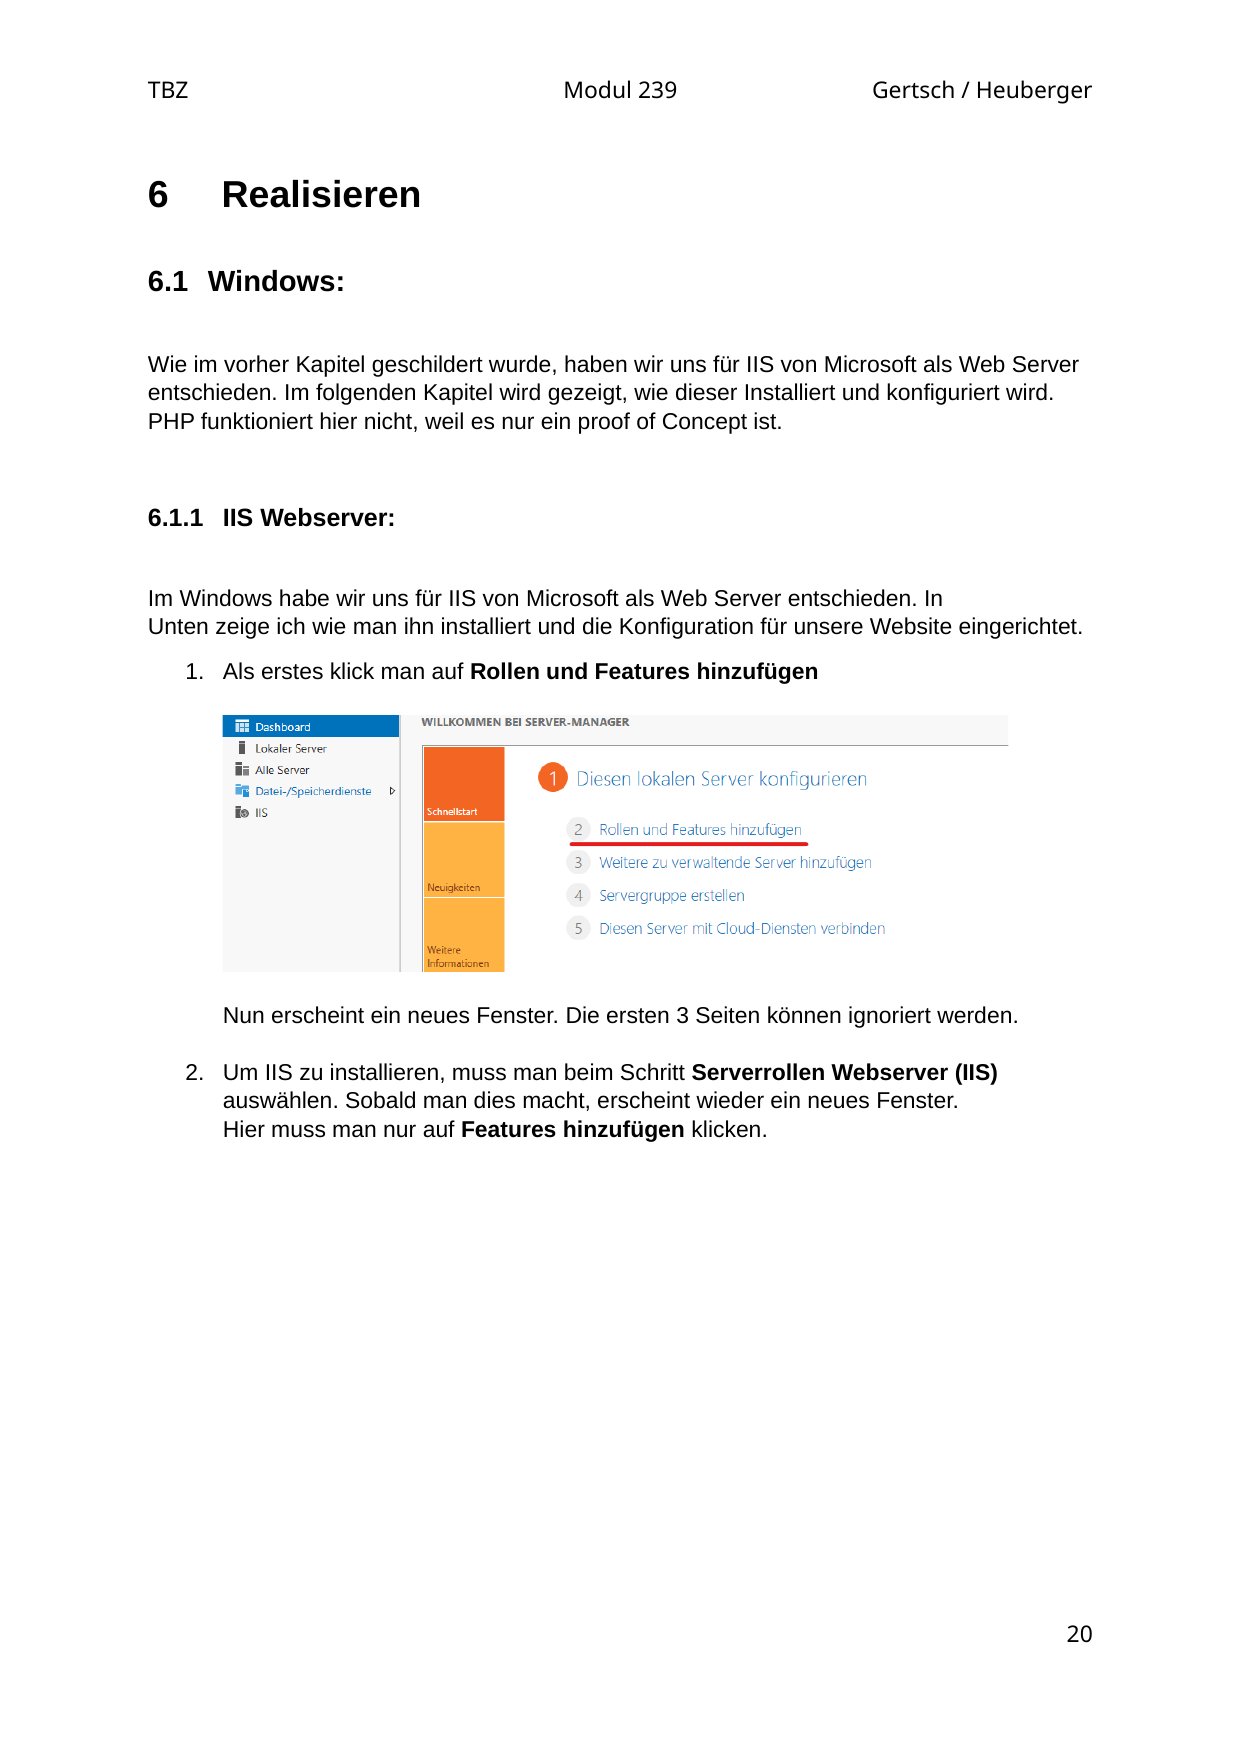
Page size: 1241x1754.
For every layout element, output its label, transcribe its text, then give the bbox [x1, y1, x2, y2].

picture [222, 715, 1009, 972]
list Nun erscheint ein neues Fenster. Die ersten 3 Seiten können ignoriert werden. [223, 1002, 1093, 1028]
text Wie im vorher Kapitel geschildert wurde, haben wir uns für IIS von Microsoft als Web Server entschieden. Im folgenden Kapitel wird gezeigt, wie dieser Installiert und konfiguriert wird. PHP funktioniert hier nicht, weil es nur ein proof of Concept ist. [148, 351, 1093, 434]
subtitle IIS Webserver: [148, 503, 1093, 532]
list Als erstes klick man auf Rollen und Features hinzufügen [185, 658, 1093, 684]
text Im Windows habe wir uns für IIS von Microsoft als Web Server entschieden. In Unten zeige ich wie man ihn installiert und die Konfiguration für unsere Website eingerichtet. [148, 585, 1093, 639]
list Um IIS zu installieren, muss man beim Schritt Serverrollen Webserver (IIS) auswählen. Sobald man dies macht, erscheint wieder ein neues Fenster. Hier muss man nur auf Features hinzufügen klicken. [185, 1059, 1093, 1142]
subtitle Windows: [148, 264, 1093, 298]
subtitle Realisieren [148, 173, 1093, 216]
